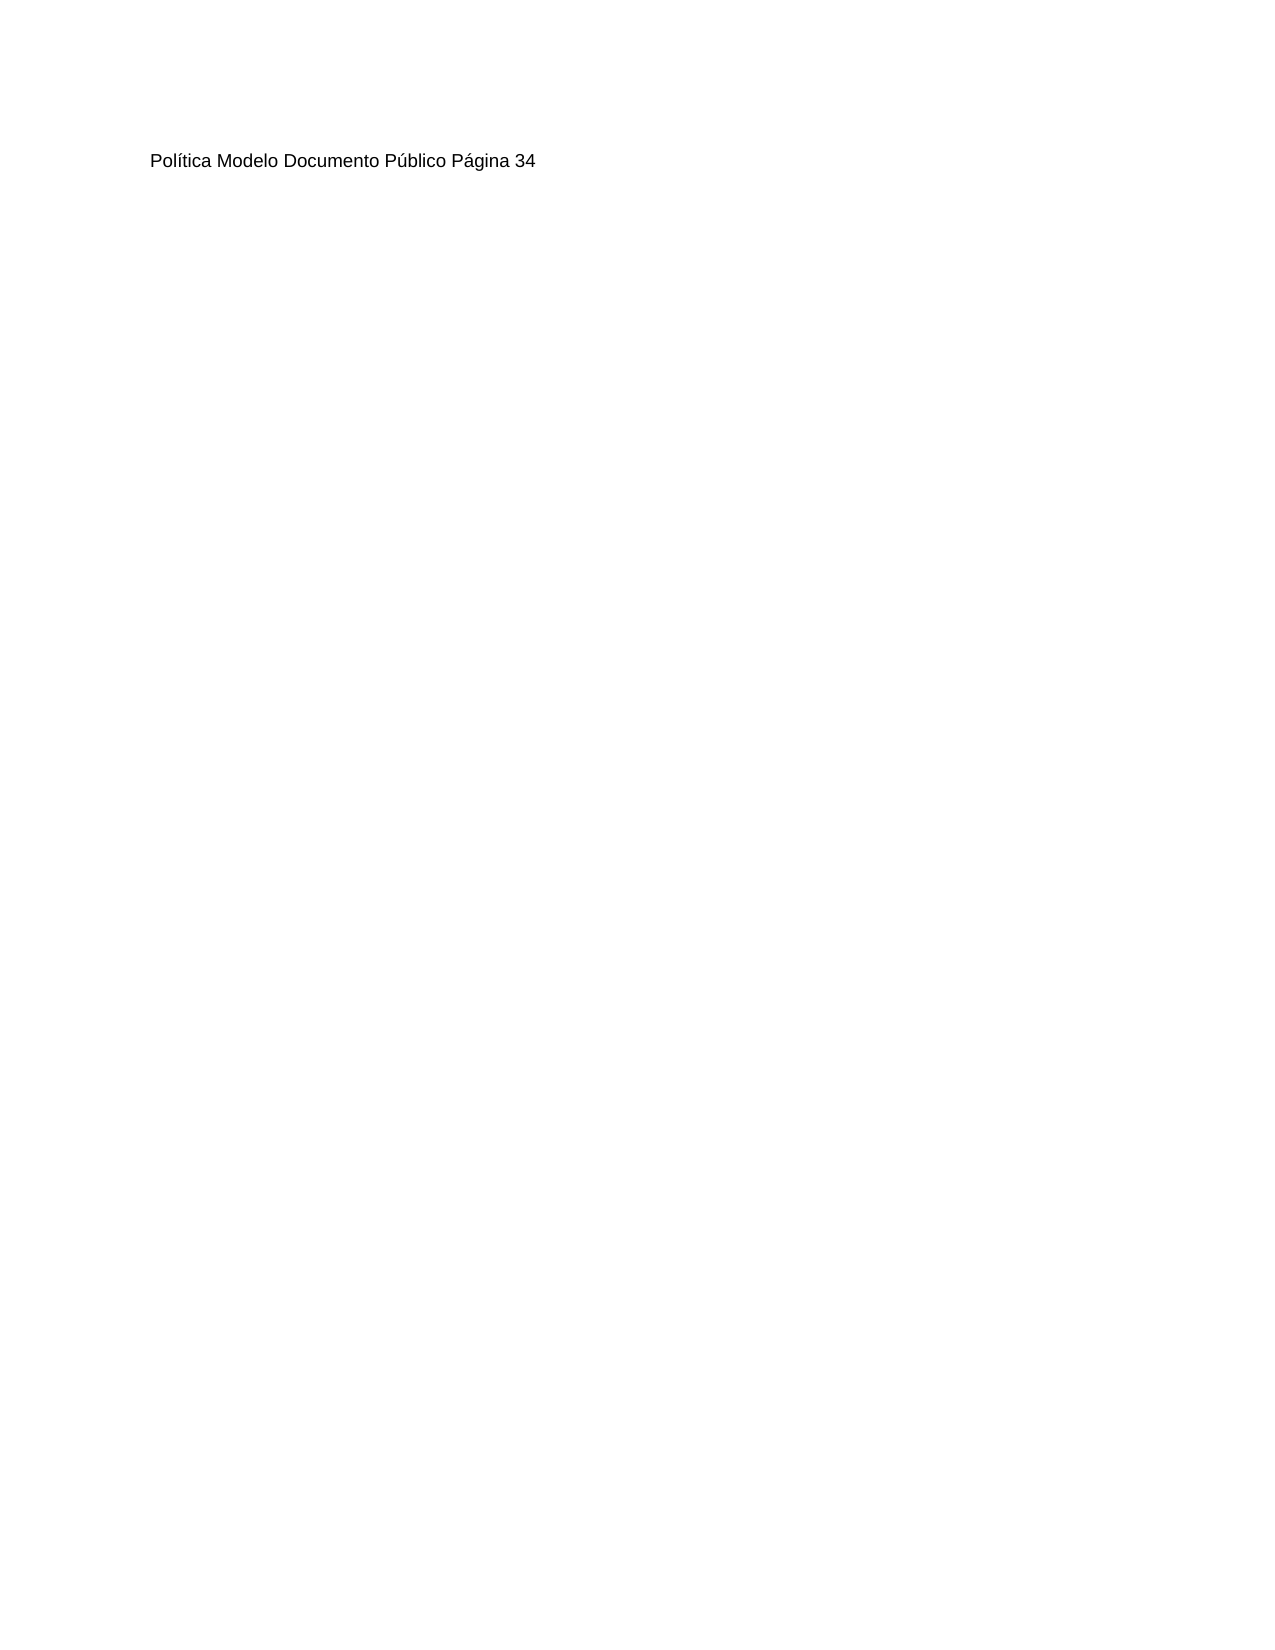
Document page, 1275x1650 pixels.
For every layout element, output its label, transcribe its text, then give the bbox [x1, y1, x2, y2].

text Política Modelo Documento Público Página 34 [150, 150, 1125, 172]
